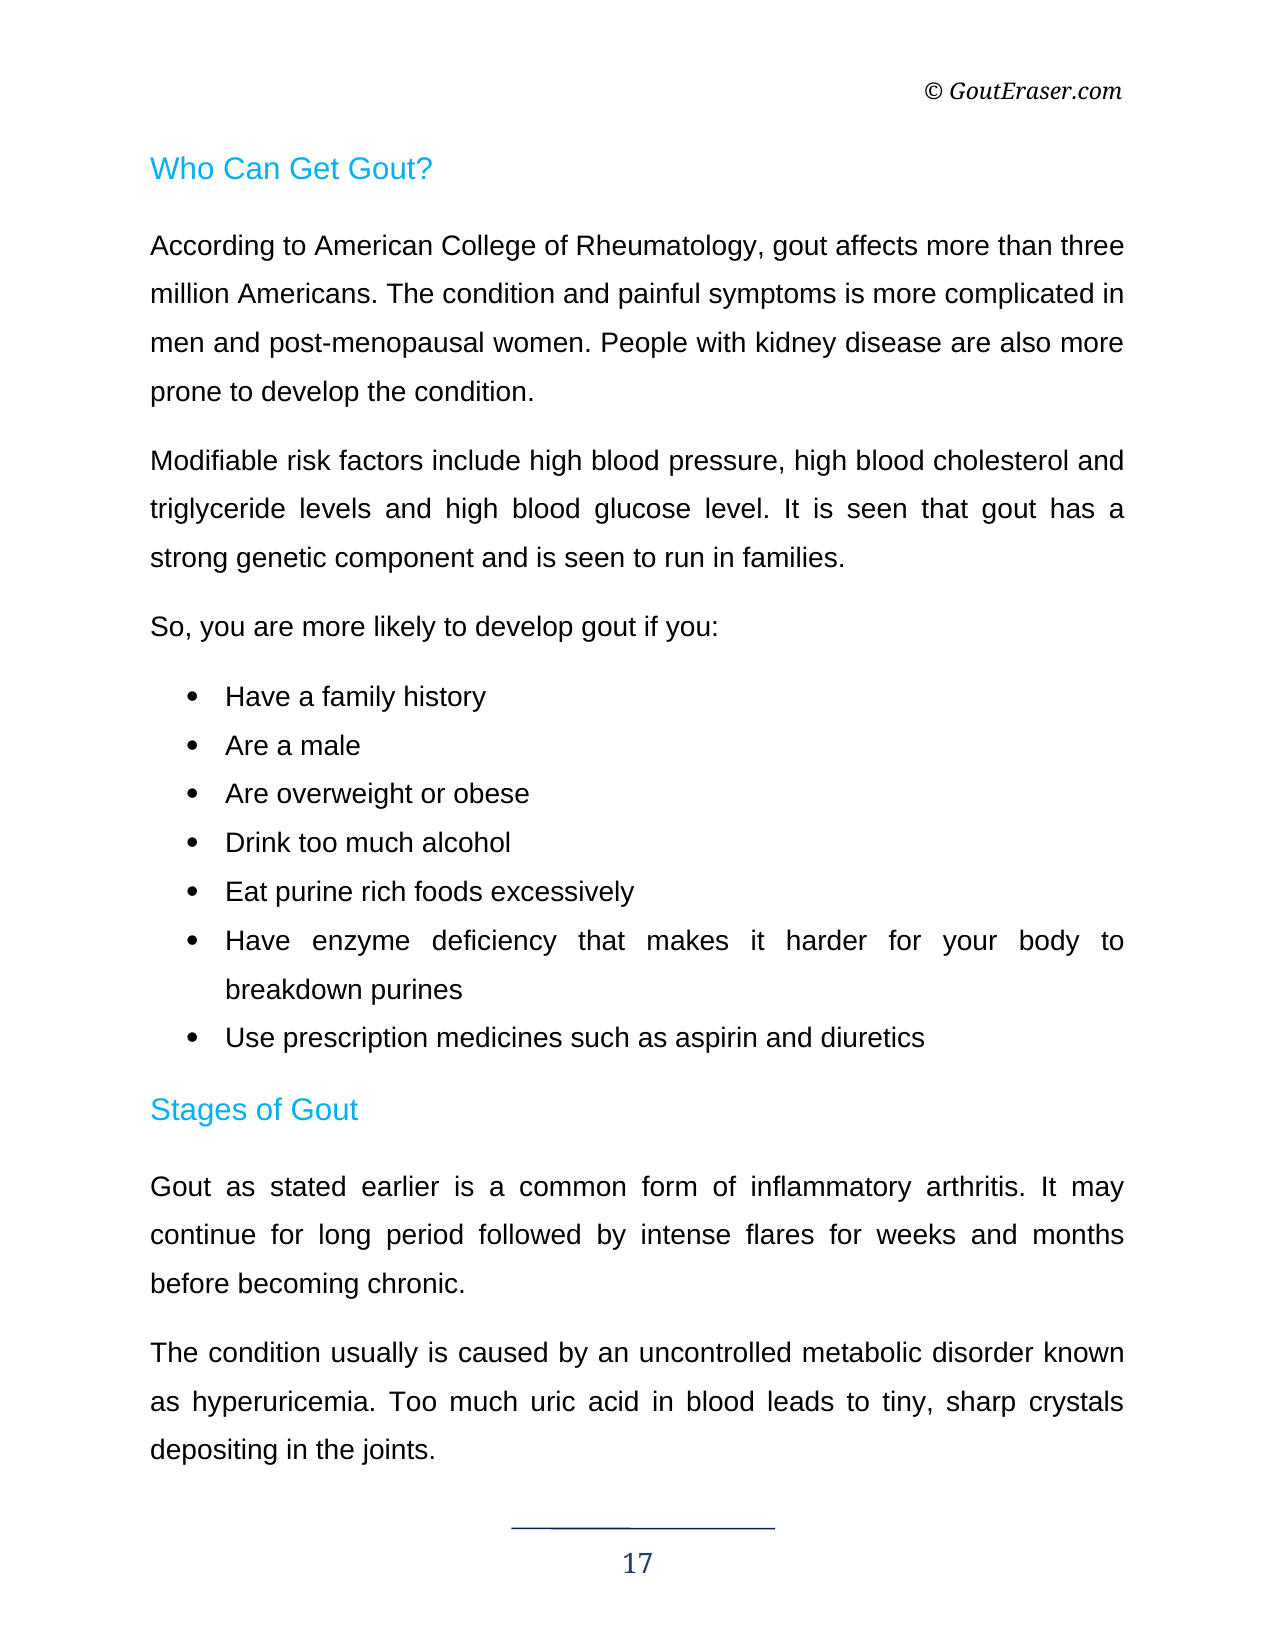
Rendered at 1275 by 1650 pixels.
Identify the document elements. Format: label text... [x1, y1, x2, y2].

list Have enzyme deficiency that makes it harder for your body to breakdown purines [187, 924, 1125, 1005]
text The condition usually is caused by an uncontrolled metabolic disorder known as hyperuricemia. Too much uric acid in blood leads to tiny, sharp crystals depositing in the joints. [150, 1336, 1125, 1466]
subtitle Stages of Gout [150, 1091, 1125, 1127]
list Use prescription medicines such as aspirin and diuretics [187, 1021, 1125, 1054]
list Eat purine rich foods excessively [187, 875, 1125, 908]
text So, you are more likely to develop gout if you: [150, 610, 1125, 643]
list Have a family history [187, 680, 1125, 712]
list Are overweight or obese [187, 777, 1125, 810]
text Gout as stated earlier is a common form of inflammatory arthritis. It may continue for long period followed by intense flares for weeks and months before becoming chronic. [150, 1170, 1125, 1299]
list Drink too much alcohol [187, 826, 1125, 859]
subtitle Who Can Get Gout? [150, 150, 1125, 186]
text Modifiable risk factors include high blood pressure, high blood cholesterol and triglyceride levels and high blood glucose level. It is seen that gout has a strong genetic component and is seen to run in families. [150, 444, 1125, 573]
list Are a male [187, 728, 1125, 761]
text According to American College of Rheumatology, gout affects more than three million Americans. The condition and painful symptoms is more complicated in men and post-menopausal women. People with kidney disease are also more prone to develop the condition. [150, 229, 1125, 407]
